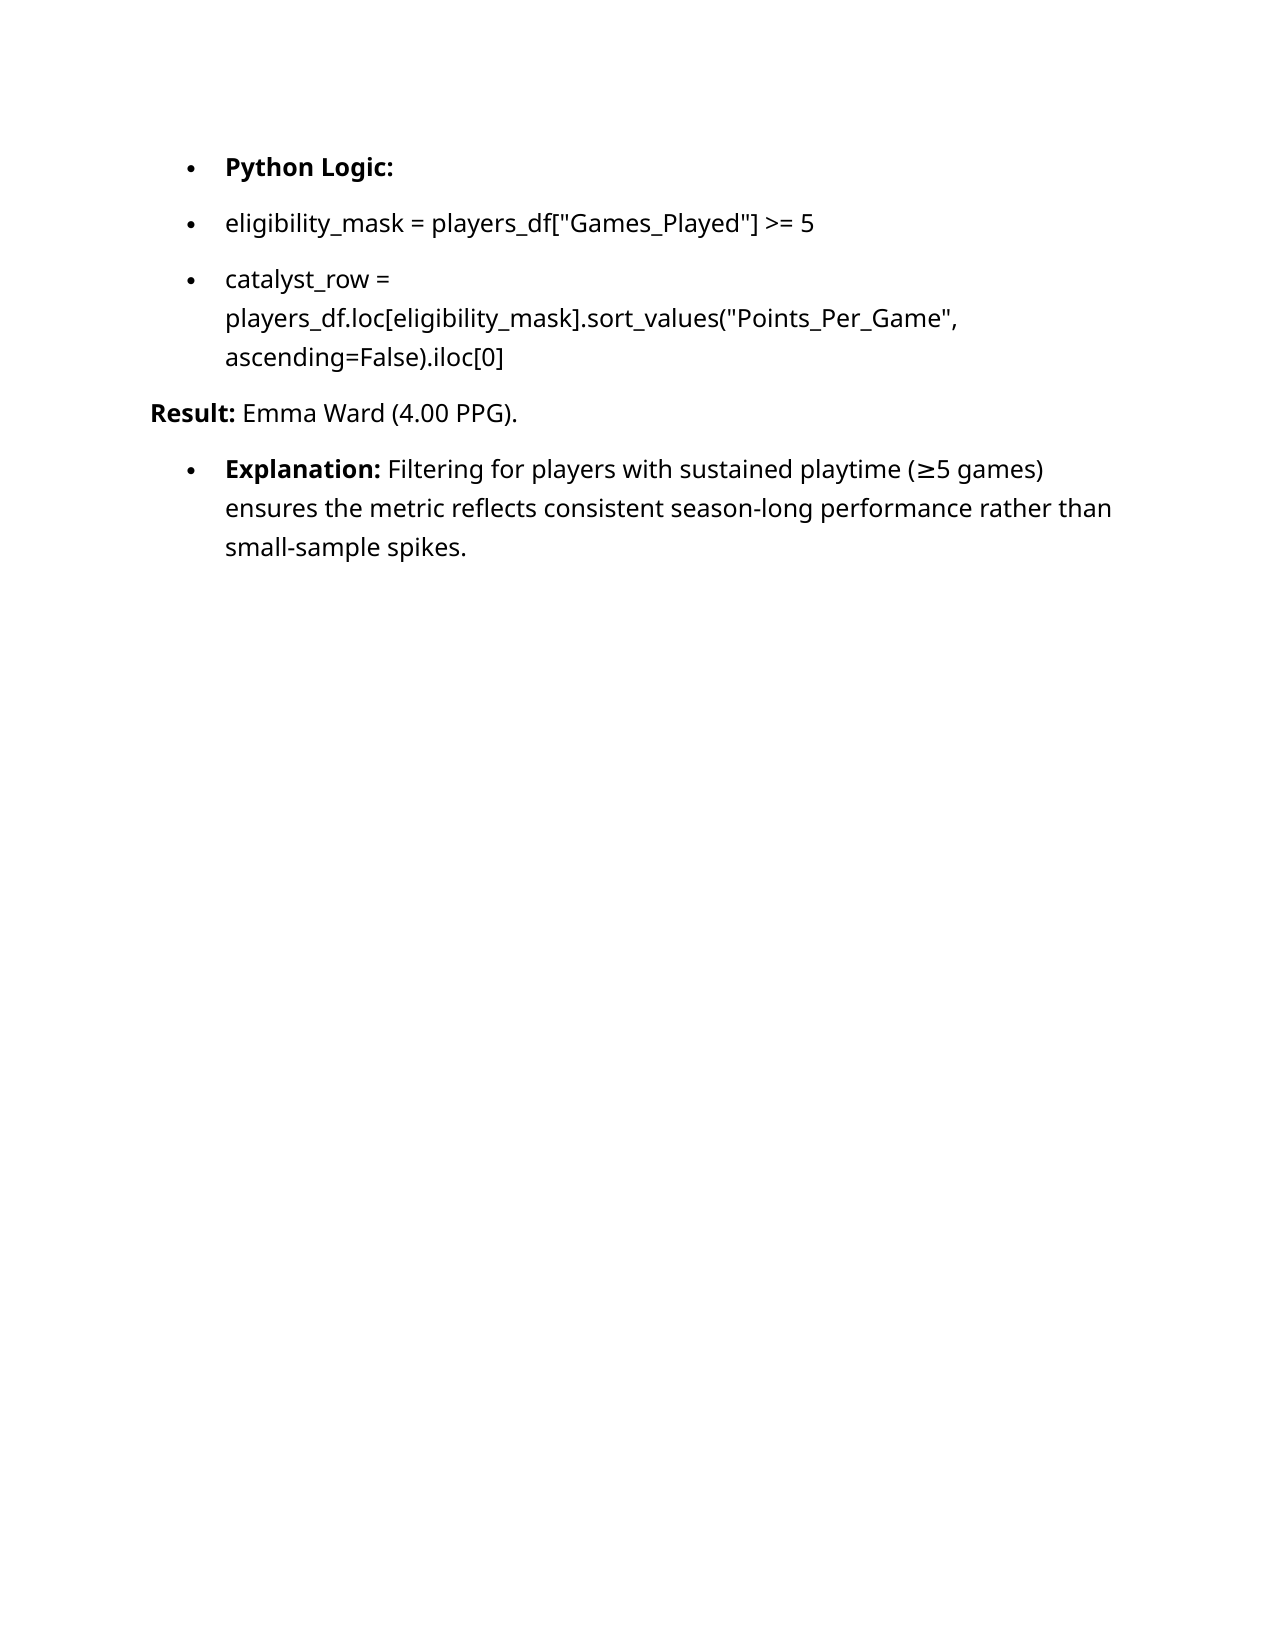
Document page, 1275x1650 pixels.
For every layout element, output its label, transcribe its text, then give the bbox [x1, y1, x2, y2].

list catalyst_row = players_df.loc[eligibility_mask].sort_values("Points_Per_Game", ascending=False).iloc[0] [187, 262, 1125, 374]
list Explanation: Filtering for players with sustained playtime (≥5 games) ensures the metric reflects consistent season-long performance rather than small-sample spikes. [187, 452, 1125, 564]
text Result: Emma Ward (4.00 PPG). [150, 396, 1125, 430]
list Python Logic: [187, 150, 1125, 184]
list eligibility_mask = players_df["Games_Played"] >= 5 [187, 206, 1125, 240]
